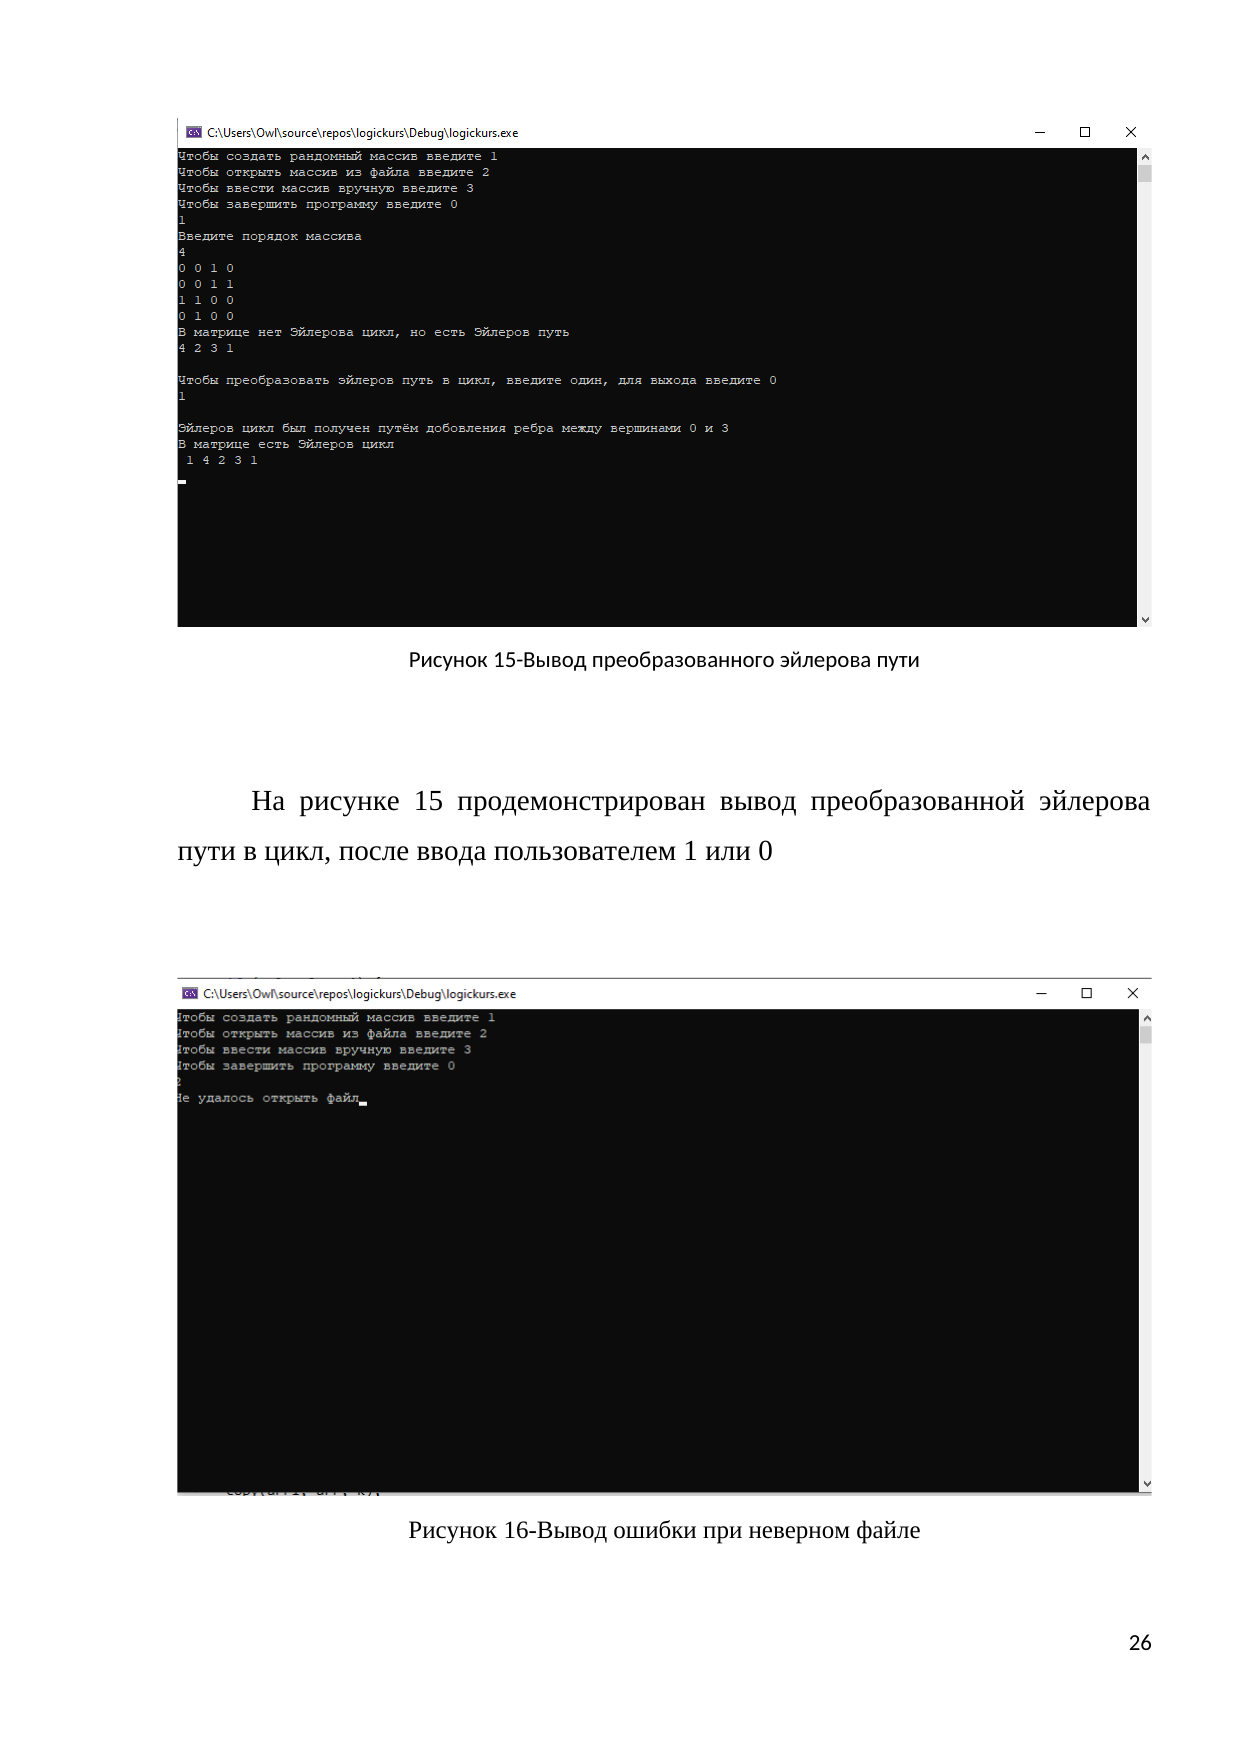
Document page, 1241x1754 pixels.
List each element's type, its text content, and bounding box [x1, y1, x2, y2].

text На рисунке 15 продемонстрирован вывод преобразованной эйлерова пути в цикл, после ввода пользователем 1 или 0 [177, 783, 1152, 867]
picture [177, 118, 1152, 627]
picture [177, 977, 1152, 1496]
text Рисунок 15-Вывод преобразованного эйлерова пути [177, 646, 1152, 674]
